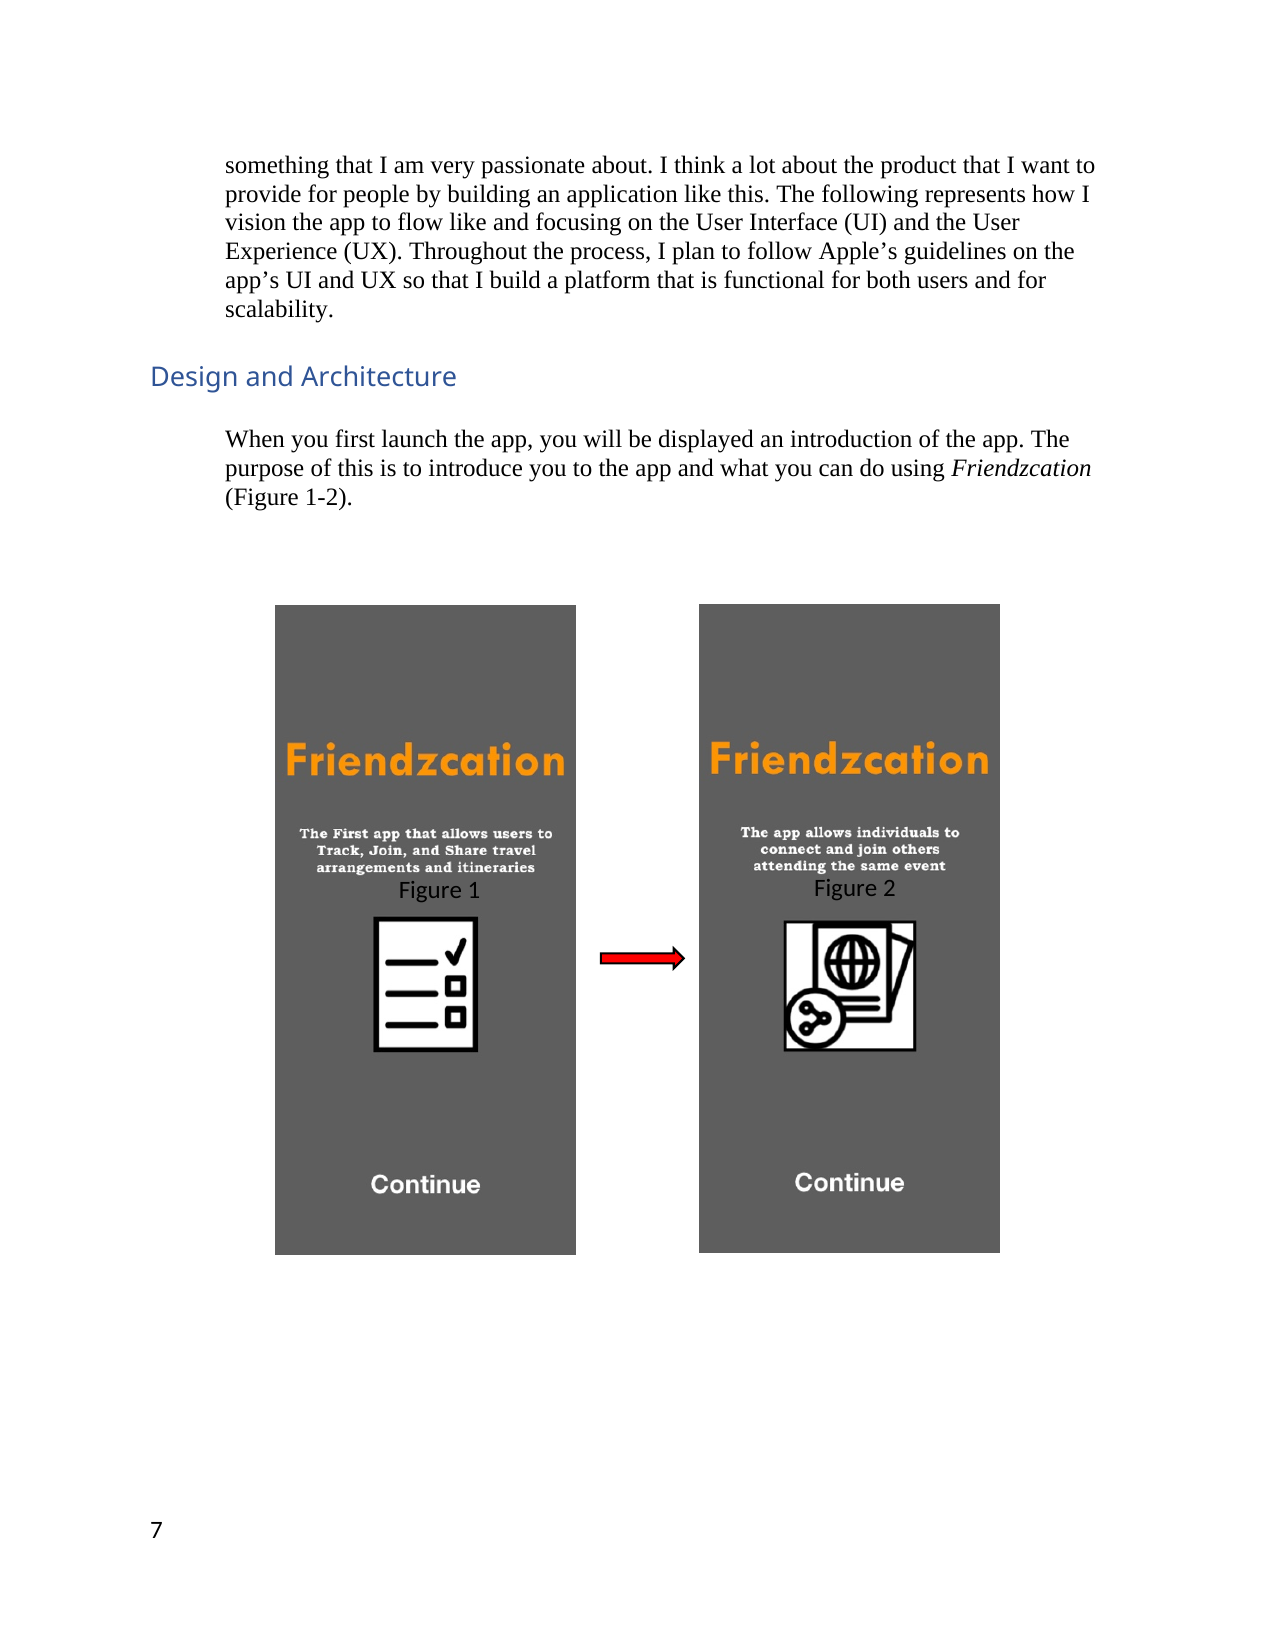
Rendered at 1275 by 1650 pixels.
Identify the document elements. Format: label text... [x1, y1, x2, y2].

text When you first launch the app, you will be displayed an introduction of the app. The purpose of this is to introduce you to the app and what you can do using Friendzcation (Figure 1-2). [225, 424, 1125, 511]
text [225, 150, 1125, 322]
subtitle Design and Architecture [150, 357, 1125, 394]
picture [275, 605, 576, 1255]
picture [699, 604, 1000, 1253]
